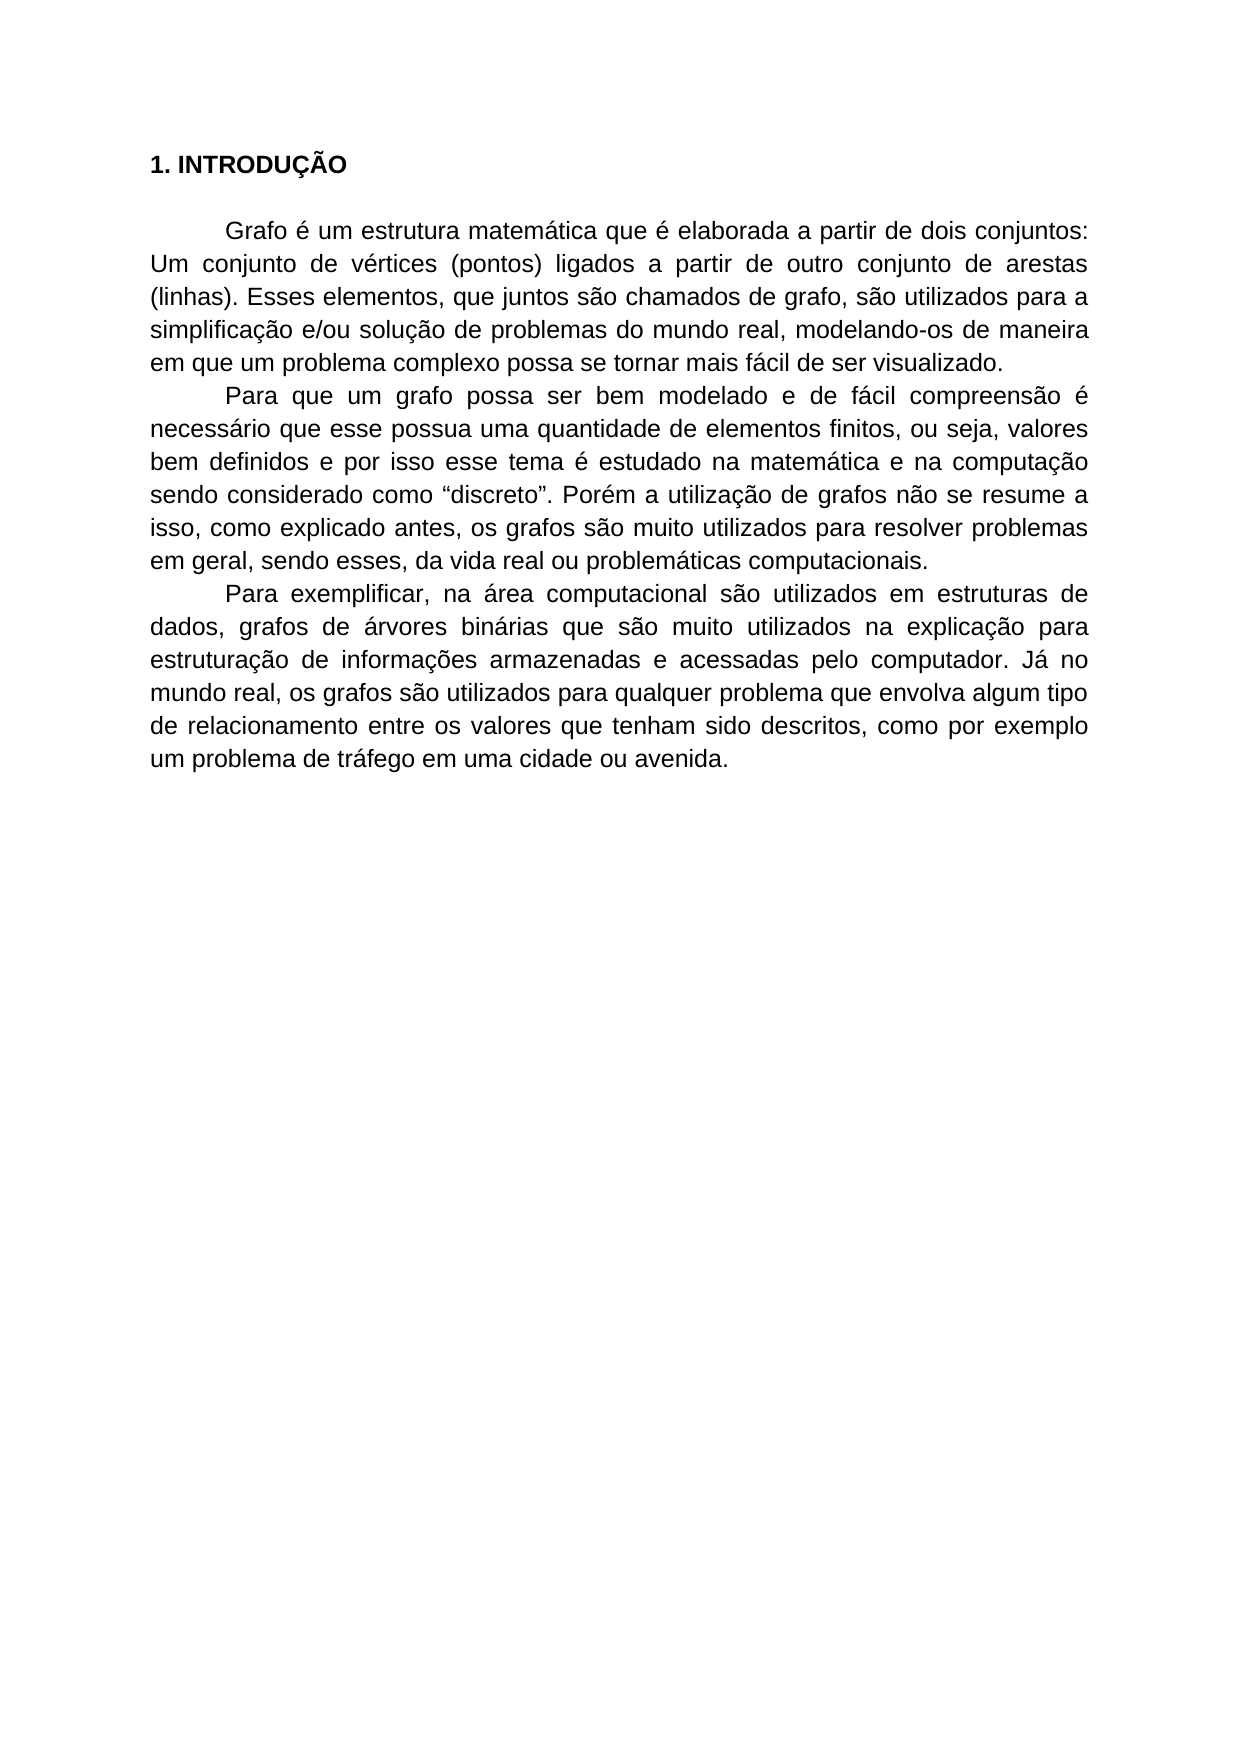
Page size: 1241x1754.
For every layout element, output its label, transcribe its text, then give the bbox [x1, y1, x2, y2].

text Para que um grafo possa ser bem modelado e de fácil compreensão é necessário que esse possua uma quantidade de elementos finitos, ou seja, valores bem definidos e por isso esse tema é estudado na matemática e na computação sendo considerado como “discreto”. Porém a utilização de grafos não se resume a isso, como explicado antes, os grafos são muito utilizados para resolver problemas em geral, sendo esses, da vida real ou problemáticas computacionais. [150, 381, 1090, 575]
text Para exemplificar, na área computacional são utilizados em estruturas de dados, grafos de árvores binárias que são muito utilizados na explicação para estruturação de informações armazenadas e acessadas pelo computador. Já no mundo real, os grafos são utilizados para qualquer problema que envolva algum tipo de relacionamento entre os valores que tenham sido descritos, como por exemplo um problema de tráfego em uma cidade ou avenida. [150, 579, 1090, 773]
text 1. INTRODUÇÃO [150, 150, 1090, 179]
text Grafo é um estrutura matemática que é elaborada a partir de dois conjuntos: Um conjunto de vértices (pontos) ligados a partir de outro conjunto de arestas (linhas). Esses elementos, que juntos são chamados de grafo, são utilizados para a simplificação e/ou solução de problemas do mundo real, modelando-os de maneira em que um problema complexo possa se tornar mais fácil de ser visualizado. [150, 216, 1090, 377]
